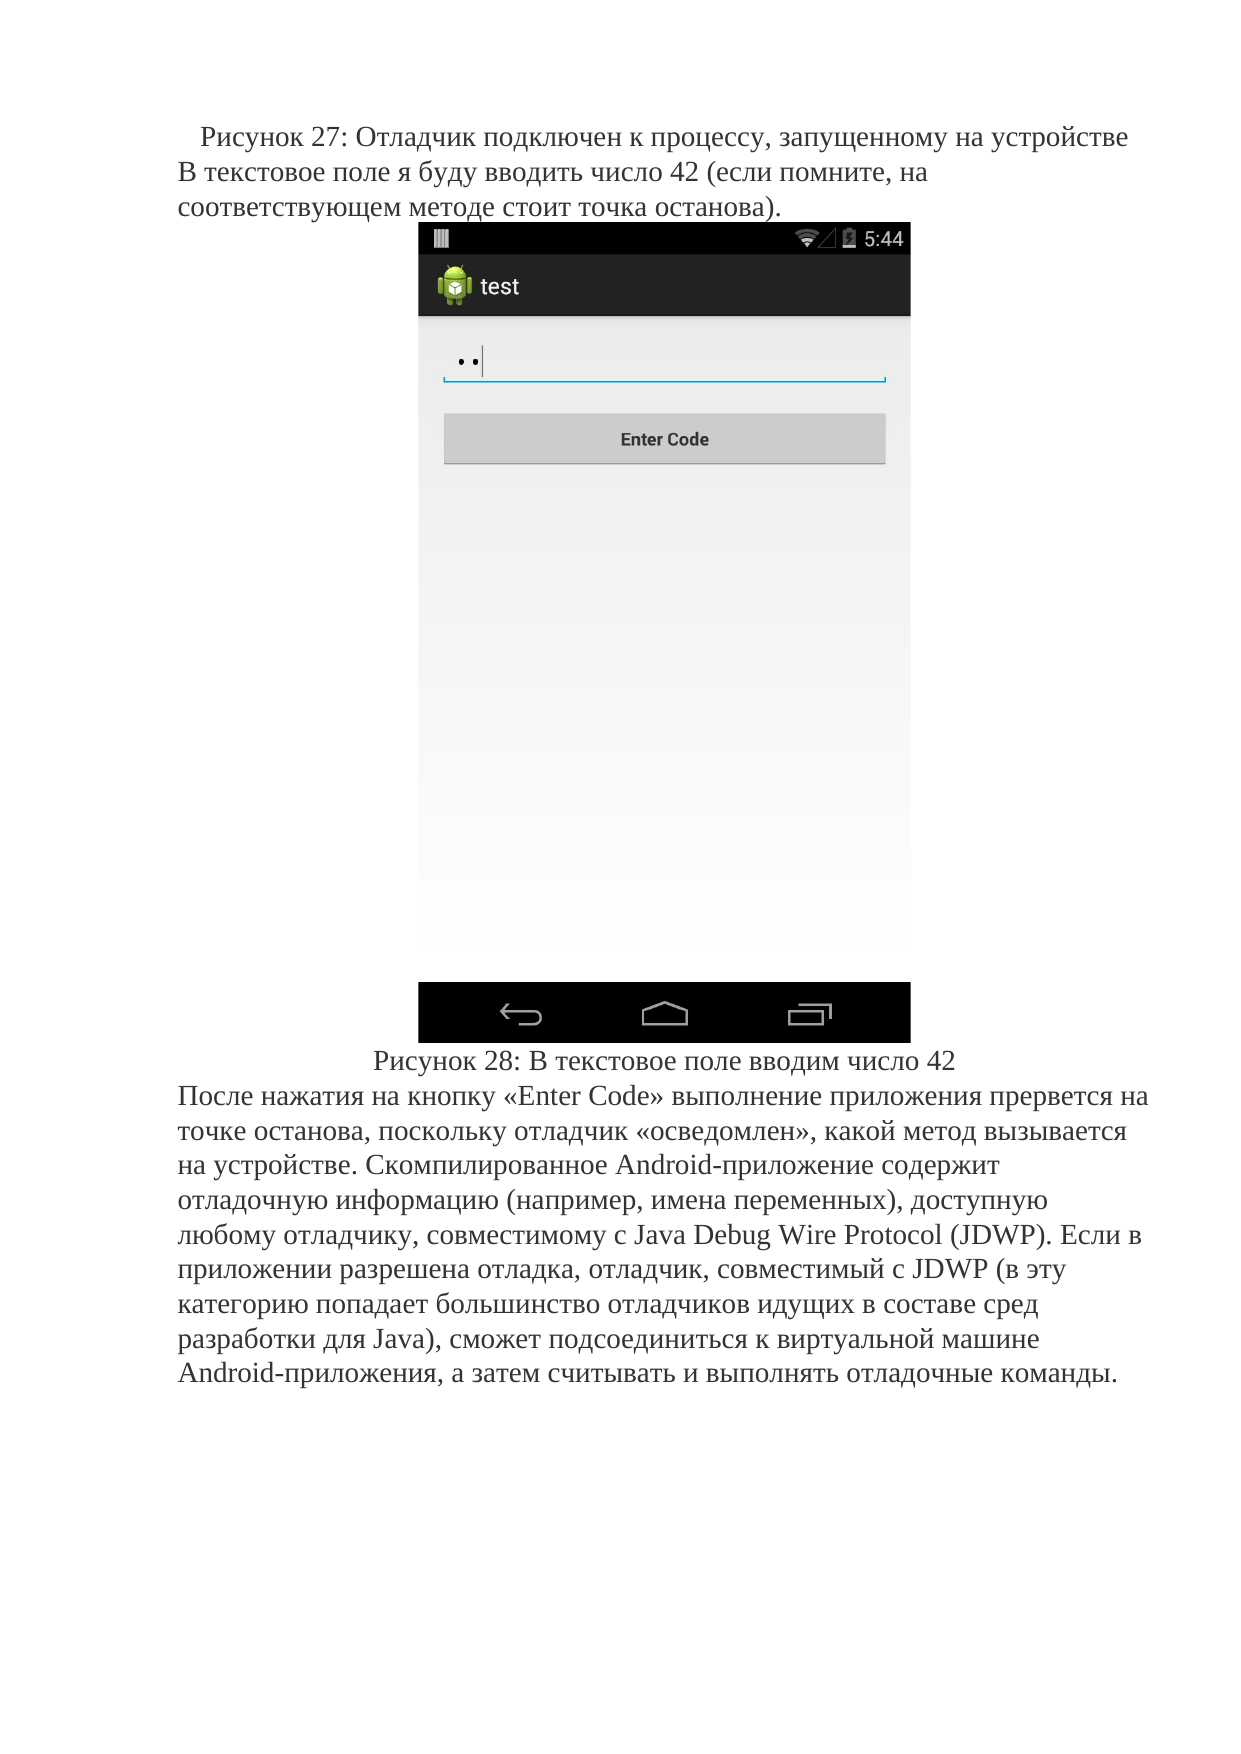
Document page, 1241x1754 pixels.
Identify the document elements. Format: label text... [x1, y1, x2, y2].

text Рисунок 27: Отладчик подключен к процессу, запущенному на устройстве [177, 118, 1152, 153]
text В текстовое поле я буду вводить число 42 (если помните, на соответствующем методе стоит точка останова). [177, 153, 1152, 222]
text После нажатия на кнопку «Enter Code» выполнение приложения прервется на точке останова, поскольку отладчик «осведомлен», какой метод вызывается на устройстве. Скомпилированное Android-приложение содержит отладочную информацию (например, имена переменных), доступную любому отладчику, совместимому с Java Debug Wire Protocol (JDWP). Если в приложении разрешена отладка, отладчик, совместимый с JDWP (в эту категорию попадает большинство отладчиков идущих в составе сред разработки для Java), сможет подсоединиться к виртуальной машине Android-приложения, а затем считывать и выполнять отладочные команды. [177, 1077, 1152, 1389]
text Рисунок 28: В текстовое поле вводим число 42 [177, 1042, 1152, 1077]
picture [418, 222, 911, 1043]
